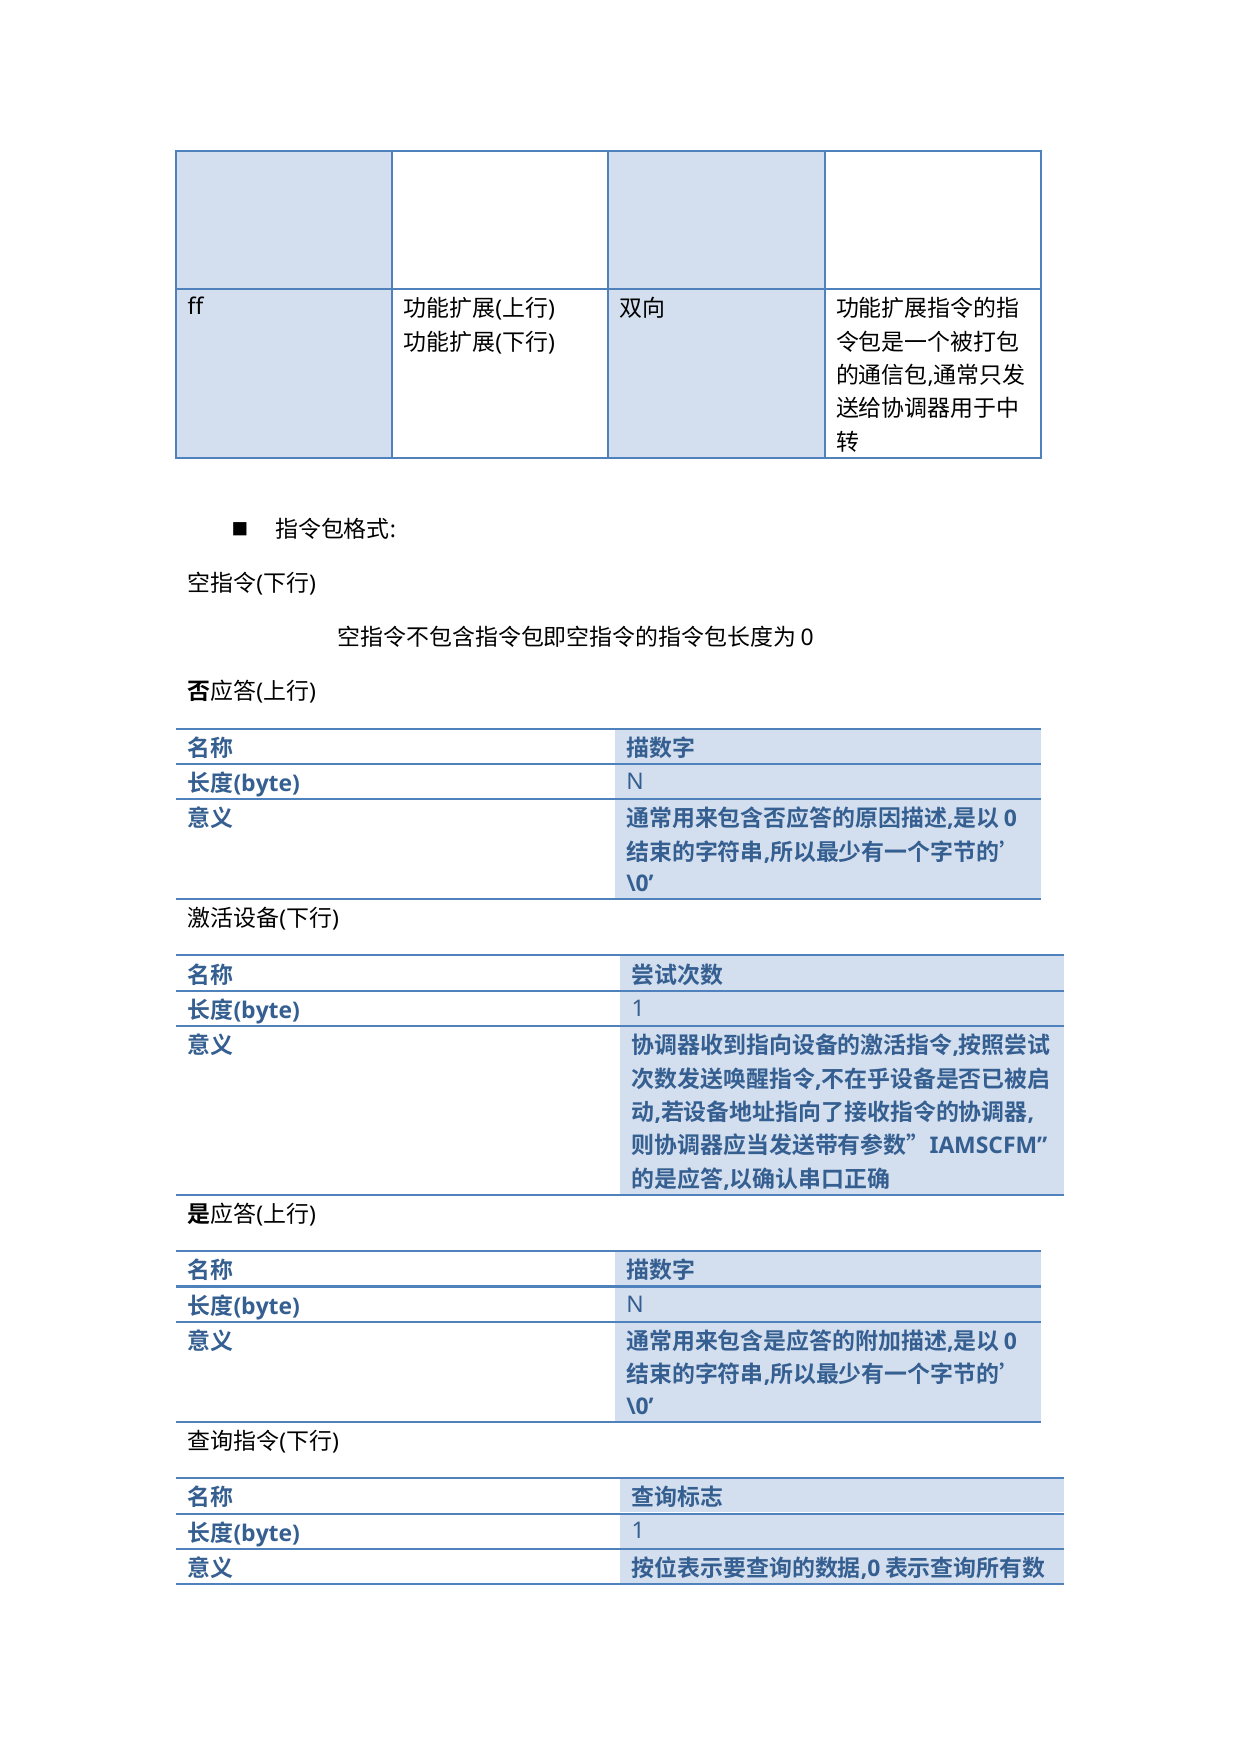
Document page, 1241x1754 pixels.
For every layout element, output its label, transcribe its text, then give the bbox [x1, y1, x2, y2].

table_header 名称 [176, 730, 615, 763]
text 空指令(下行) [187, 565, 1053, 598]
text 空指令不包含指令包即空指令的指令包长度为0 [187, 619, 1053, 652]
text 激活设备(下行) [187, 900, 1053, 933]
table_cell 意义 [176, 1550, 620, 1583]
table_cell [620, 1550, 1064, 1583]
table_cell ff [177, 290, 391, 457]
table_header 尝试次数 [620, 956, 1064, 990]
table_cell N [615, 1288, 1041, 1321]
table_header 名称 [176, 1479, 620, 1512]
table_header 描数字 [615, 730, 1041, 763]
table_cell 长度(byte) [176, 1515, 620, 1548]
table_cell N [615, 765, 1041, 798]
table_cell 长度(byte) [176, 765, 615, 798]
table_cell 协调器收到指向设备的激活指令,按照尝试次数发送唤醒指令,不在乎设备是否已被启动,若设备地址指向了接收指令的协调器,则协调器应当发送带有参数”IAMSCFM”的是应答,以确认串口正确 [620, 1027, 1064, 1194]
table_cell 意义 [176, 800, 615, 898]
table_cell 长度(byte) [176, 1288, 615, 1321]
list 指令包格式: [231, 511, 1053, 544]
table_header 描数字 [615, 1252, 1041, 1285]
table_header 名称 [176, 956, 620, 990]
table_cell 1 [620, 1515, 1064, 1548]
table_header 查询标志 [620, 1479, 1064, 1512]
table_cell 双向 [609, 290, 824, 457]
table_cell [177, 152, 391, 288]
table_cell 通常用来包含是应答的附加描述,是以0结束的字符串,所以最少有一个字节的’\0’ [615, 1323, 1041, 1421]
table_cell 1 [620, 992, 1064, 1025]
table_cell 意义 [176, 1323, 615, 1421]
table_cell [393, 152, 607, 288]
table_header 名称 [176, 1252, 615, 1285]
text 否应答(上行) [187, 673, 1053, 707]
table_cell 意义 [176, 1027, 620, 1194]
table_cell [826, 152, 1040, 288]
table_cell [609, 152, 824, 288]
text 是应答(上行) [187, 1196, 1053, 1229]
text 查询指令(下行) [187, 1423, 1053, 1456]
table_cell 通常用来包含否应答的原因描述,是以0结束的字符串,所以最少有一个字节的’\0’ [615, 800, 1041, 898]
table_cell 功能扩展(上行) 功能扩展(下行) [393, 290, 607, 457]
table_cell 长度(byte) [176, 992, 620, 1025]
table_cell 功能扩展指令的指令包是一个被打包的通信包,通常只发送给协调器用于中转 [826, 290, 1040, 457]
